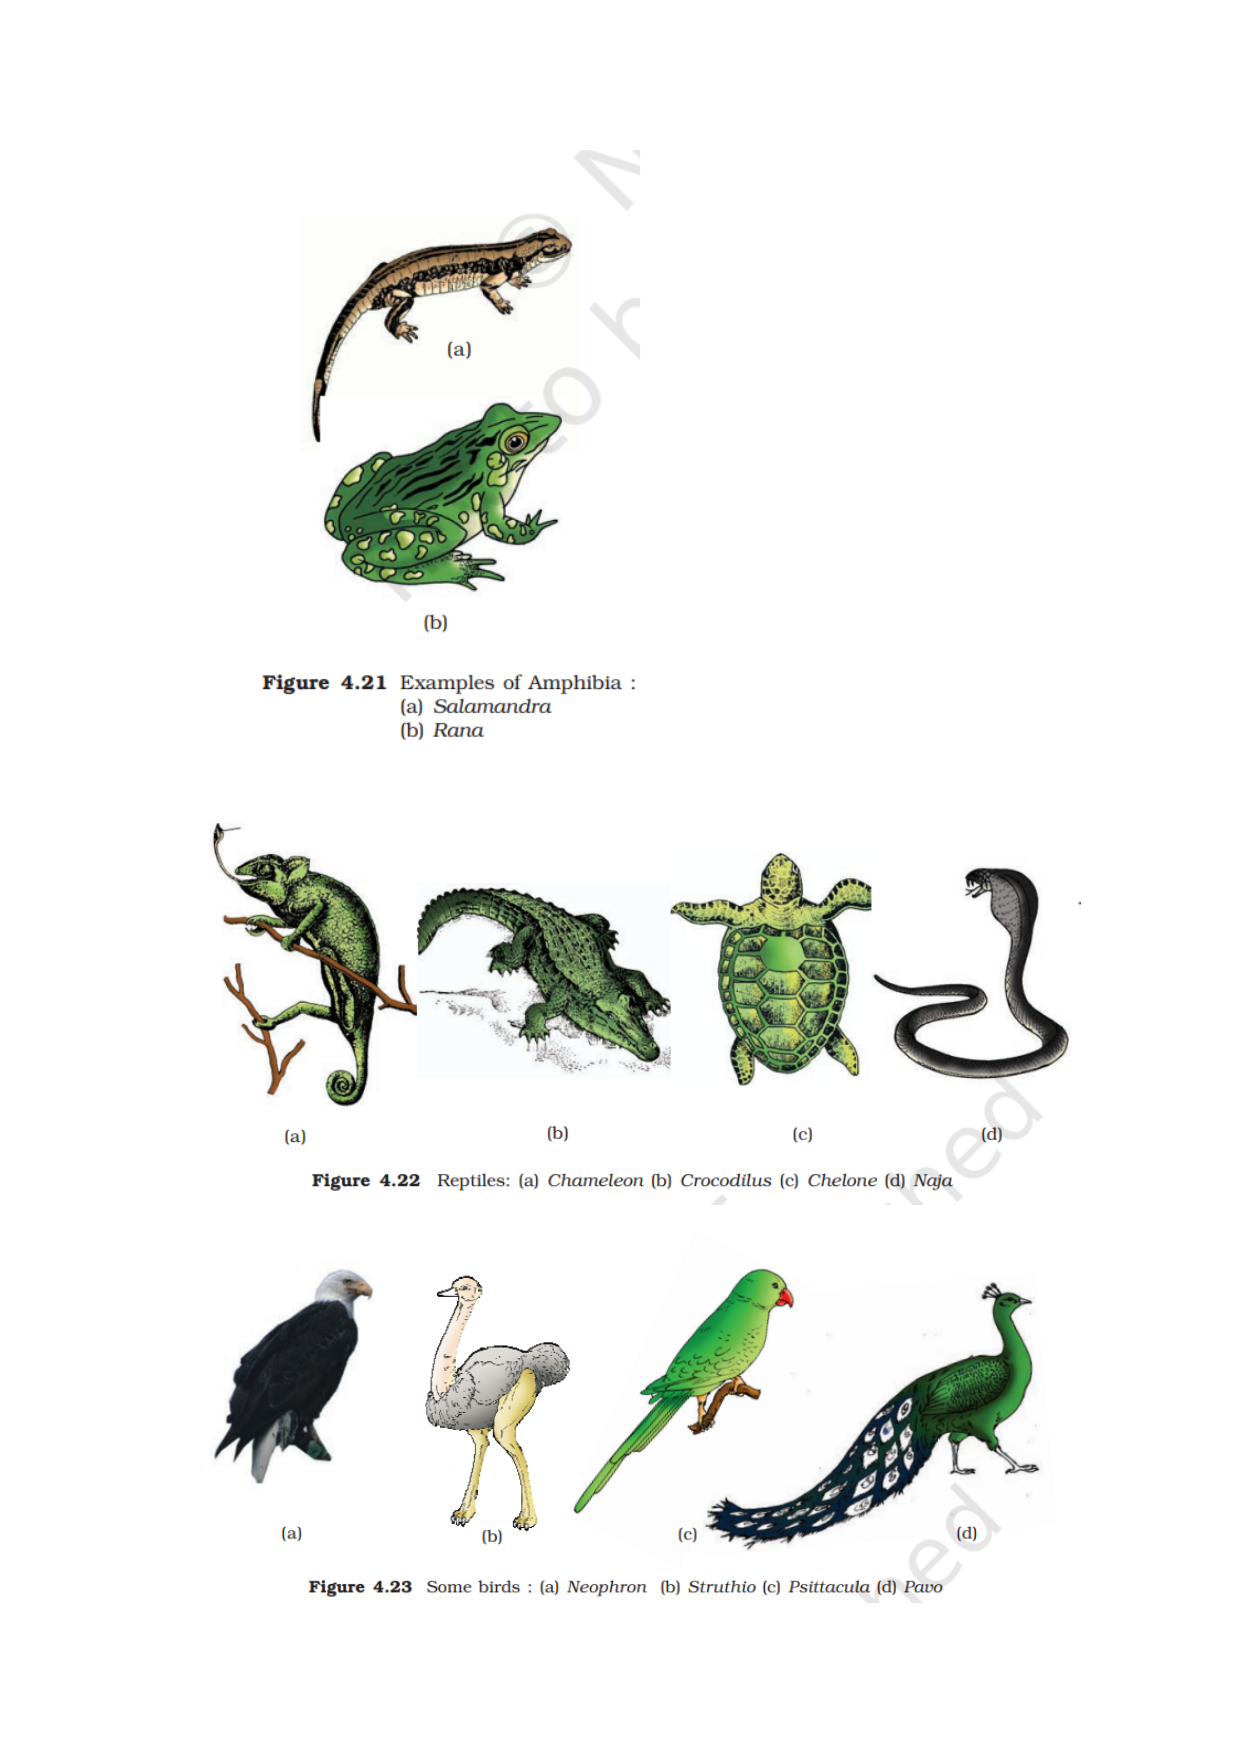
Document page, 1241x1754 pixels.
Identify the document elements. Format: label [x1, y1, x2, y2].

picture [150, 150, 640, 782]
picture [150, 1223, 1091, 1603]
picture [150, 800, 1091, 1205]
